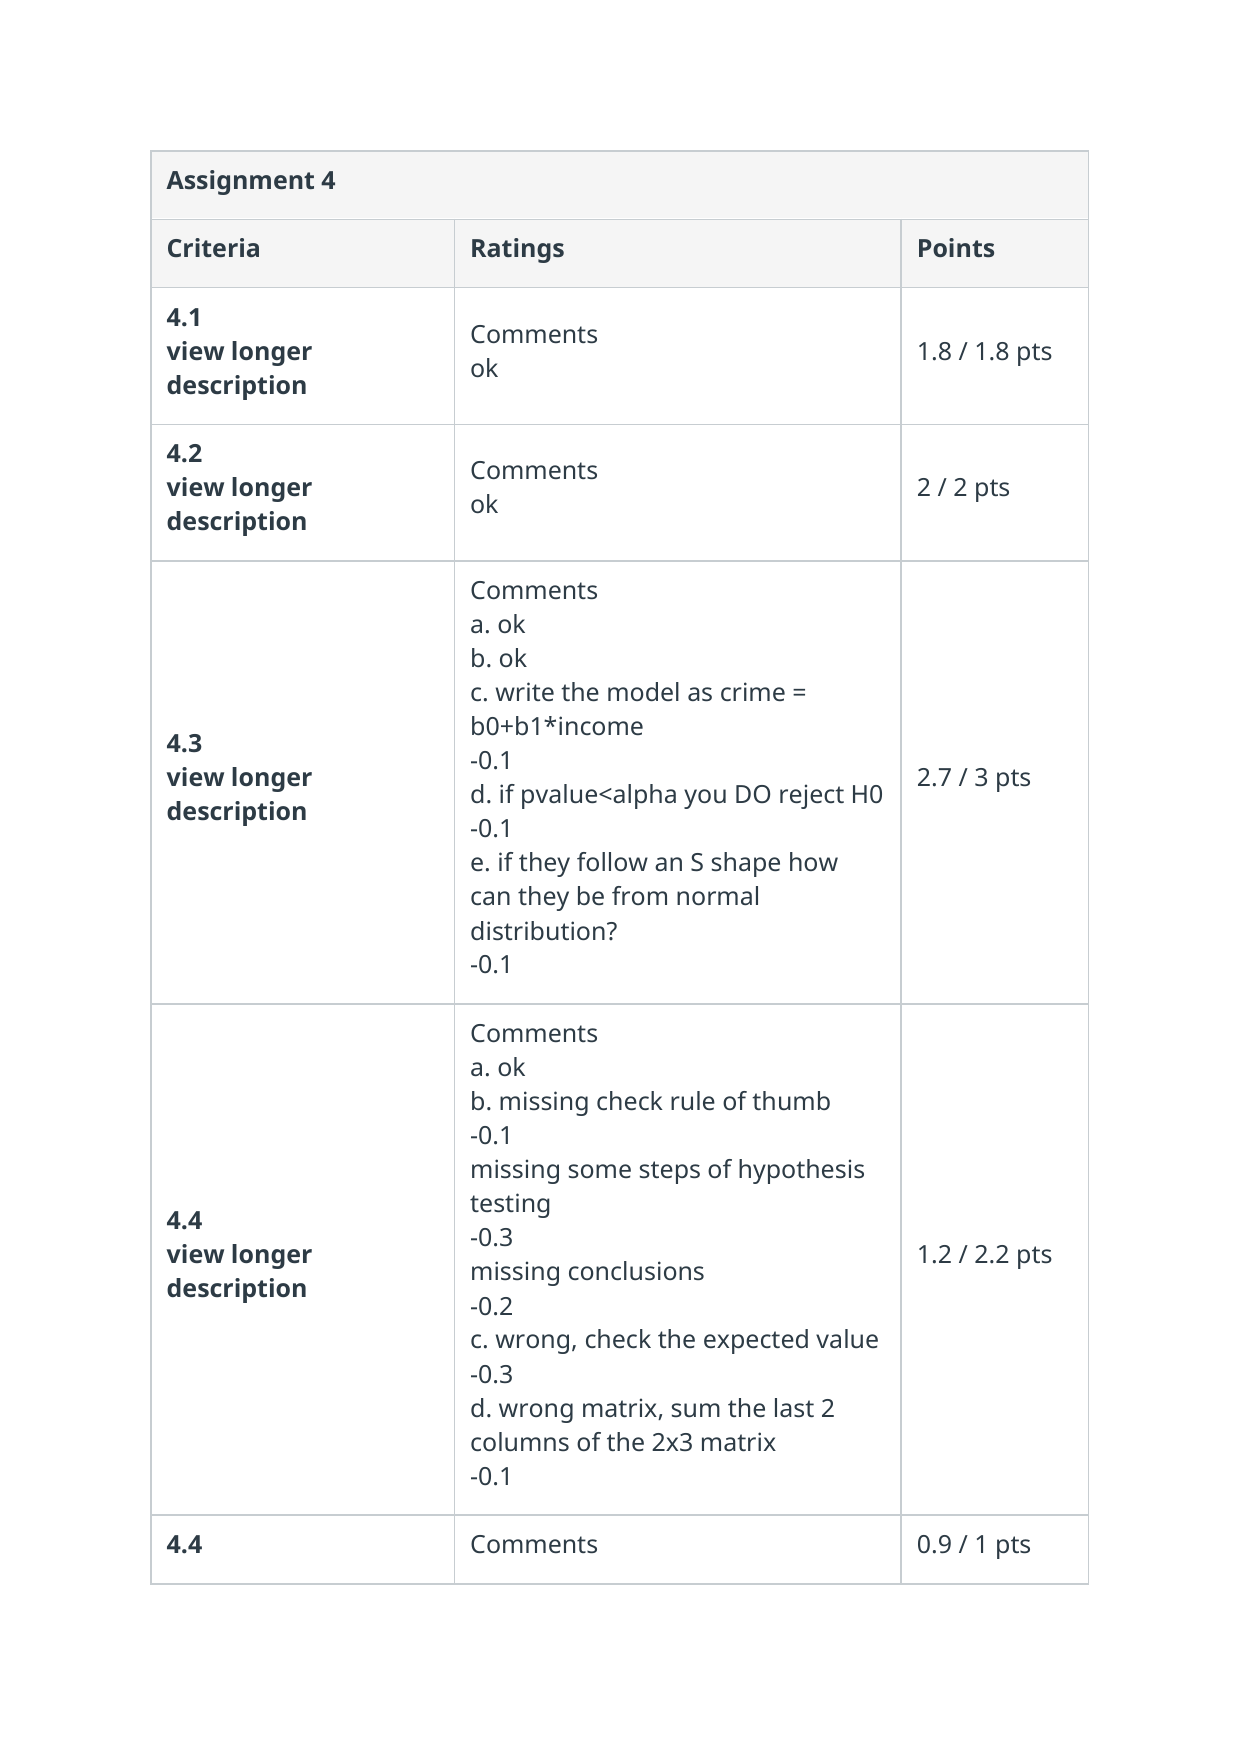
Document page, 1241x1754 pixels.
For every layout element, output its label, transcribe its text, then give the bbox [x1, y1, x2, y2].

table_cell 4.1 view longer description [152, 288, 454, 423]
table_cell Comments a. ok b. ok c. write the model as crime = b0+b1*income -0.1 d. if pvalue<alpha you DO reject H0 -0.1 e. if they follow an S shape how can they be from normal distribution? -0.1 [455, 562, 900, 1003]
table_cell 4.2 view longer description [152, 425, 454, 560]
table_cell 1.8 / 1.8 pts [902, 288, 1088, 423]
table_cell Comments ok [455, 425, 900, 560]
table_cell 2 / 2 pts [902, 425, 1088, 560]
table_cell 0.9 / 1 pts [902, 1516, 1088, 1583]
table_cell 2.7 / 3 pts [902, 562, 1088, 1003]
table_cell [455, 1516, 900, 1583]
table_cell Criteria [152, 220, 454, 287]
table_cell 4.4 view longer description [152, 1005, 454, 1514]
table_cell Comments a. ok b. missing check rule of thumb -0.1 missing some steps of hypothesis testing -0.3 missing conclusions -0.2 c. wrong, check the expected value -0.3 d. wrong matrix, sum the last 2 columns of the 2x3 matrix -0.1 [455, 1005, 900, 1514]
table_cell Points [902, 220, 1088, 287]
table_cell 4.3 view longer description [152, 562, 454, 1003]
table_header Assignment 4 [152, 152, 1088, 218]
table_cell Comments ok [455, 288, 900, 423]
table_cell Ratings [455, 220, 900, 287]
table_cell 4.4 view longer description [152, 1516, 454, 1583]
table_cell 1.2 / 2.2 pts [902, 1005, 1088, 1514]
